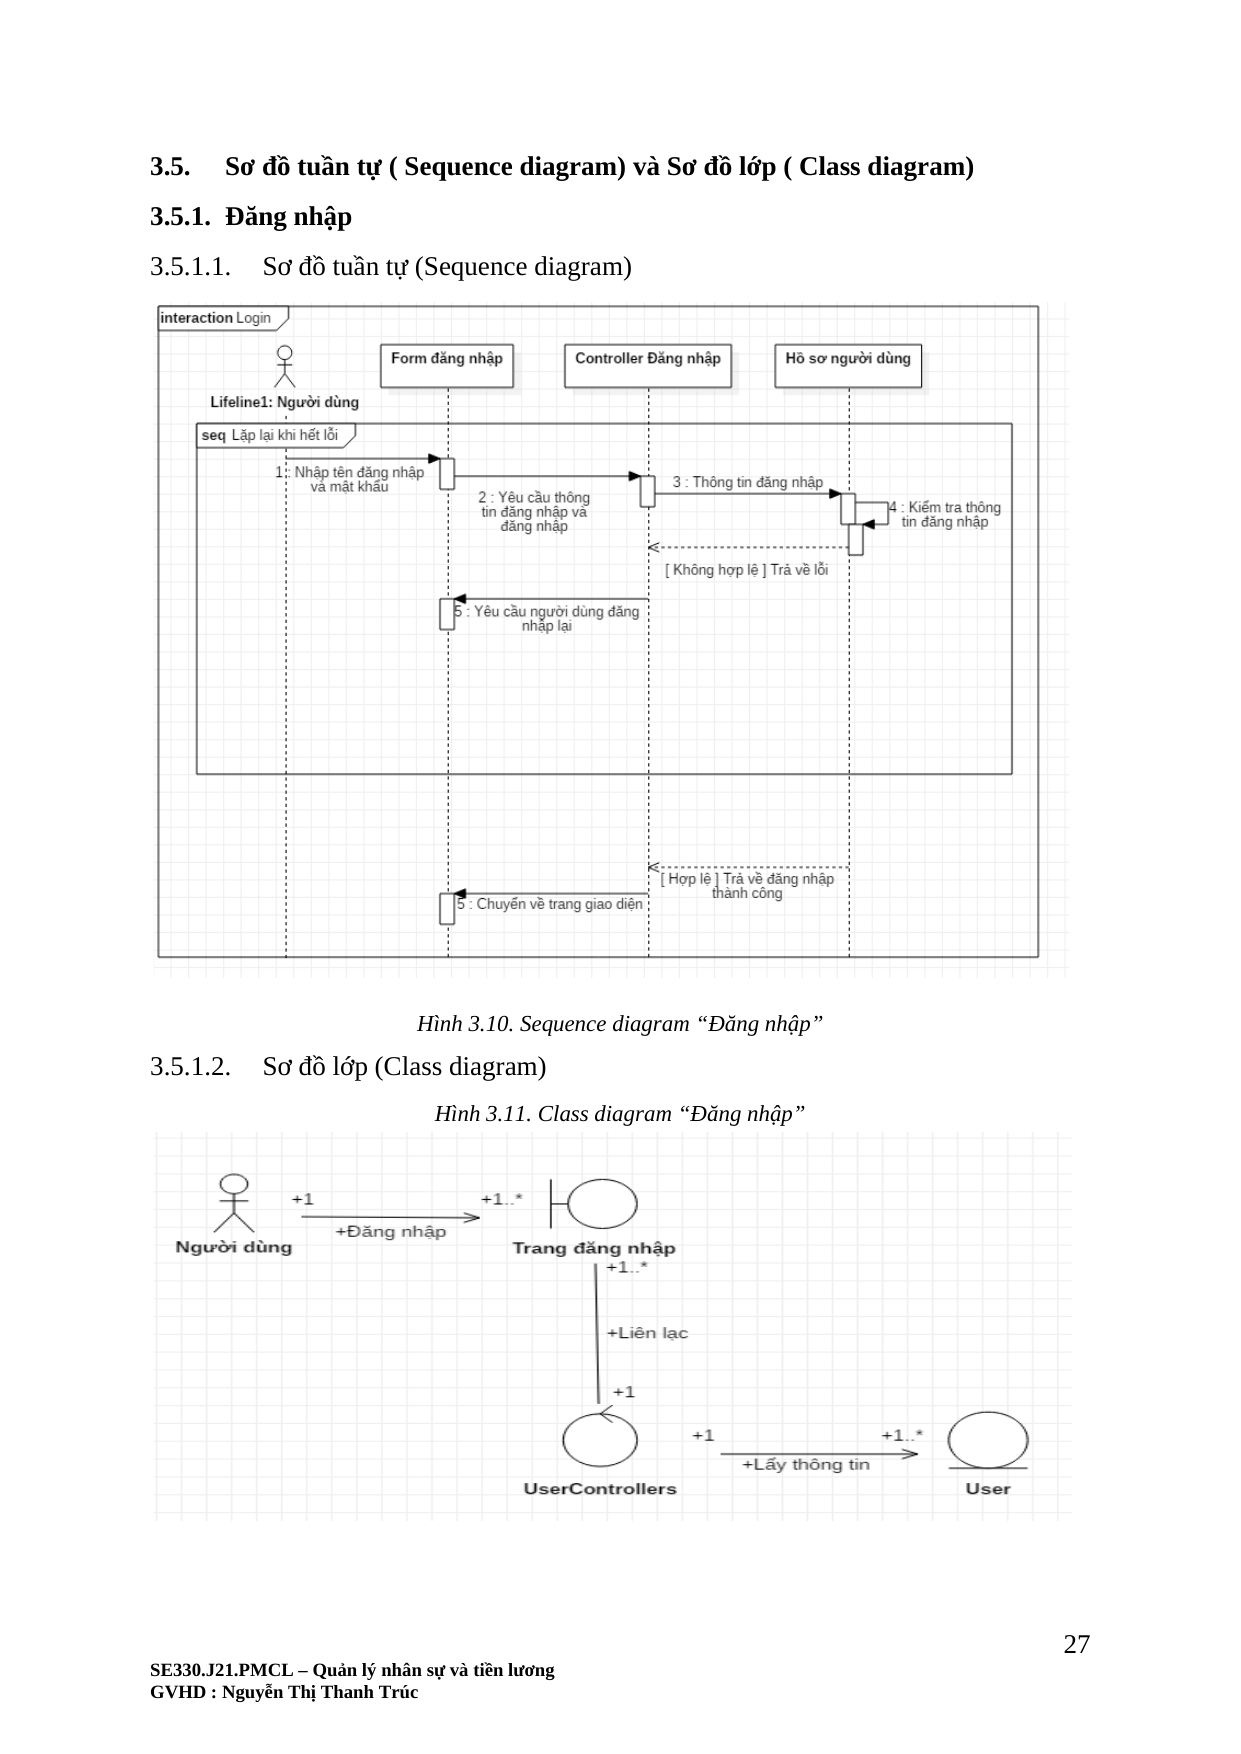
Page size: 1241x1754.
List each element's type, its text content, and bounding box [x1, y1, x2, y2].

subtitle Sơ đồ tuần tự (Sequence diagram) [150, 250, 1090, 282]
subtitle Sơ đồ lớp (Class diagram) [150, 1049, 1090, 1081]
picture [153, 302, 1069, 978]
picture [153, 1132, 1073, 1521]
subtitle Đăng nhập [150, 200, 1090, 231]
subtitle Sơ đồ tuần tự ( Sequence diagram) và Sơ đồ lớp ( Class diagram) [150, 150, 1090, 181]
text Hình 3.11. Class diagram “Đăng nhập” [150, 1100, 1090, 1126]
